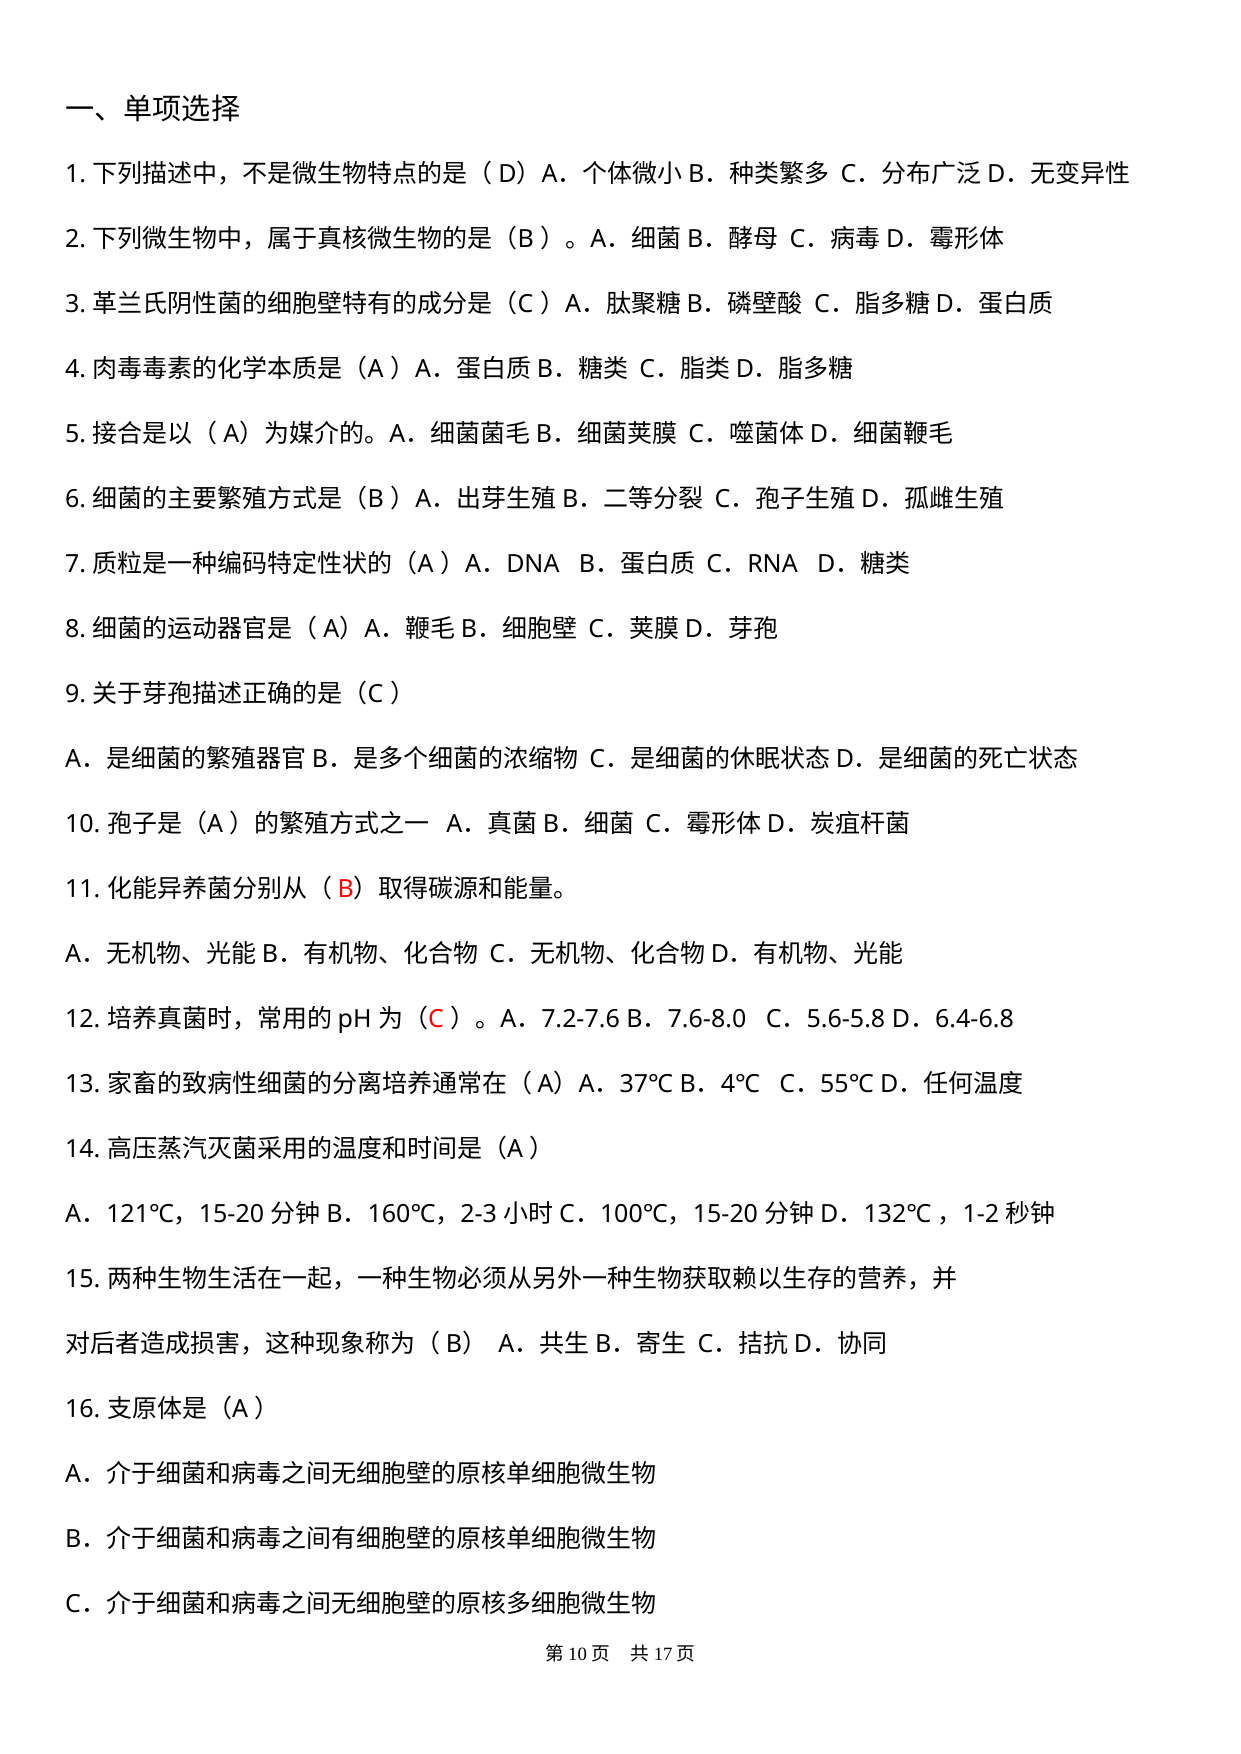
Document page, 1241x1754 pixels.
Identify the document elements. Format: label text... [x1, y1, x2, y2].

text 13. 家畜的致病性细菌的分离培养通常在（ A）A．37℃ B．4℃ C．55℃ D．任何温度 [65, 1049, 1175, 1114]
text 5. 接合是以（ A）为媒介的。A．细菌菌毛 B．细菌荚膜 C．噬菌体 D．细菌鞭毛 [65, 399, 1175, 464]
text 2. 下列微生物中，属于真核微生物的是（B ）。A．细菌 B．酵母 C．病毒 D．霉形体 [65, 204, 1175, 269]
text 对后者造成损害，这种现象称为（ B） A．共生 B．寄生 C．拮抗 D．协同 [65, 1309, 1175, 1374]
text C．介于细菌和病毒之间无细胞壁的原核多细胞微生物 [65, 1569, 1175, 1634]
text A．是细菌的繁殖器官 B．是多个细菌的浓缩物 C．是细菌的休眠状态 D．是细菌的死亡状态 [65, 724, 1175, 789]
text 3. 革兰氏阴性菌的细胞壁特有的成分是（C ）A．肽聚糖 B．磷壁酸 C．脂多糖 D．蛋白质 [65, 269, 1175, 334]
text B．介于细菌和病毒之间有细胞壁的原核单细胞微生物 [65, 1504, 1175, 1569]
text A．121℃，15-20 分钟 B．160℃，2-3 小时 C．100℃，15-20 分钟 D．132℃ ，1-2 秒钟 [65, 1179, 1175, 1244]
text 9. 关于芽孢描述正确的是（C ） [65, 659, 1175, 724]
text 11. 化能异养菌分别从（ B）取得碳源和能量。 [65, 854, 1175, 919]
text 8. 细菌的运动器官是（ A）A．鞭毛 B．细胞壁 C．荚膜 D．芽孢 [65, 594, 1175, 659]
text 10. 孢子是（A ）的繁殖方式之一 A．真菌 B．细菌 C．霉形体 D．炭疽杆菌 [65, 789, 1175, 854]
text 6. 细菌的主要繁殖方式是（B ）A．出芽生殖 B．二等分裂 C．孢子生殖 D．孤雌生殖 [65, 464, 1175, 529]
text 一、单项选择 [65, 74, 1175, 139]
text 16. 支原体是（A ） [65, 1374, 1175, 1439]
text 12. 培养真菌时，常用的 pH 为（C ）。A．7.2-7.6 B．7.6-8.0 C．5.6-5.8 D．6.4-6.8 [65, 984, 1175, 1049]
text 1. 下列描述中，不是微生物特点的是（ D）A．个体微小 B．种类繁多 C．分布广泛 D．无变异性 [65, 139, 1175, 204]
text 7. 质粒是一种编码特定性状的（A ）A．DNA B．蛋白质 C．RNA D．糖类 [65, 529, 1175, 594]
text 15. 两种生物生活在一起，一种生物必须从另外一种生物获取赖以生存的营养，并 [65, 1244, 1175, 1309]
text 4. 肉毒毒素的化学本质是（A ）A．蛋白质 B．糖类 C．脂类 D．脂多糖 [65, 334, 1175, 399]
text A．介于细菌和病毒之间无细胞壁的原核单细胞微生物 [65, 1439, 1175, 1504]
text 14. 高压蒸汽灭菌采用的温度和时间是（A ） [65, 1114, 1175, 1179]
text A．无机物、光能 B．有机物、化合物 C．无机物、化合物 D．有机物、光能 [65, 919, 1175, 984]
